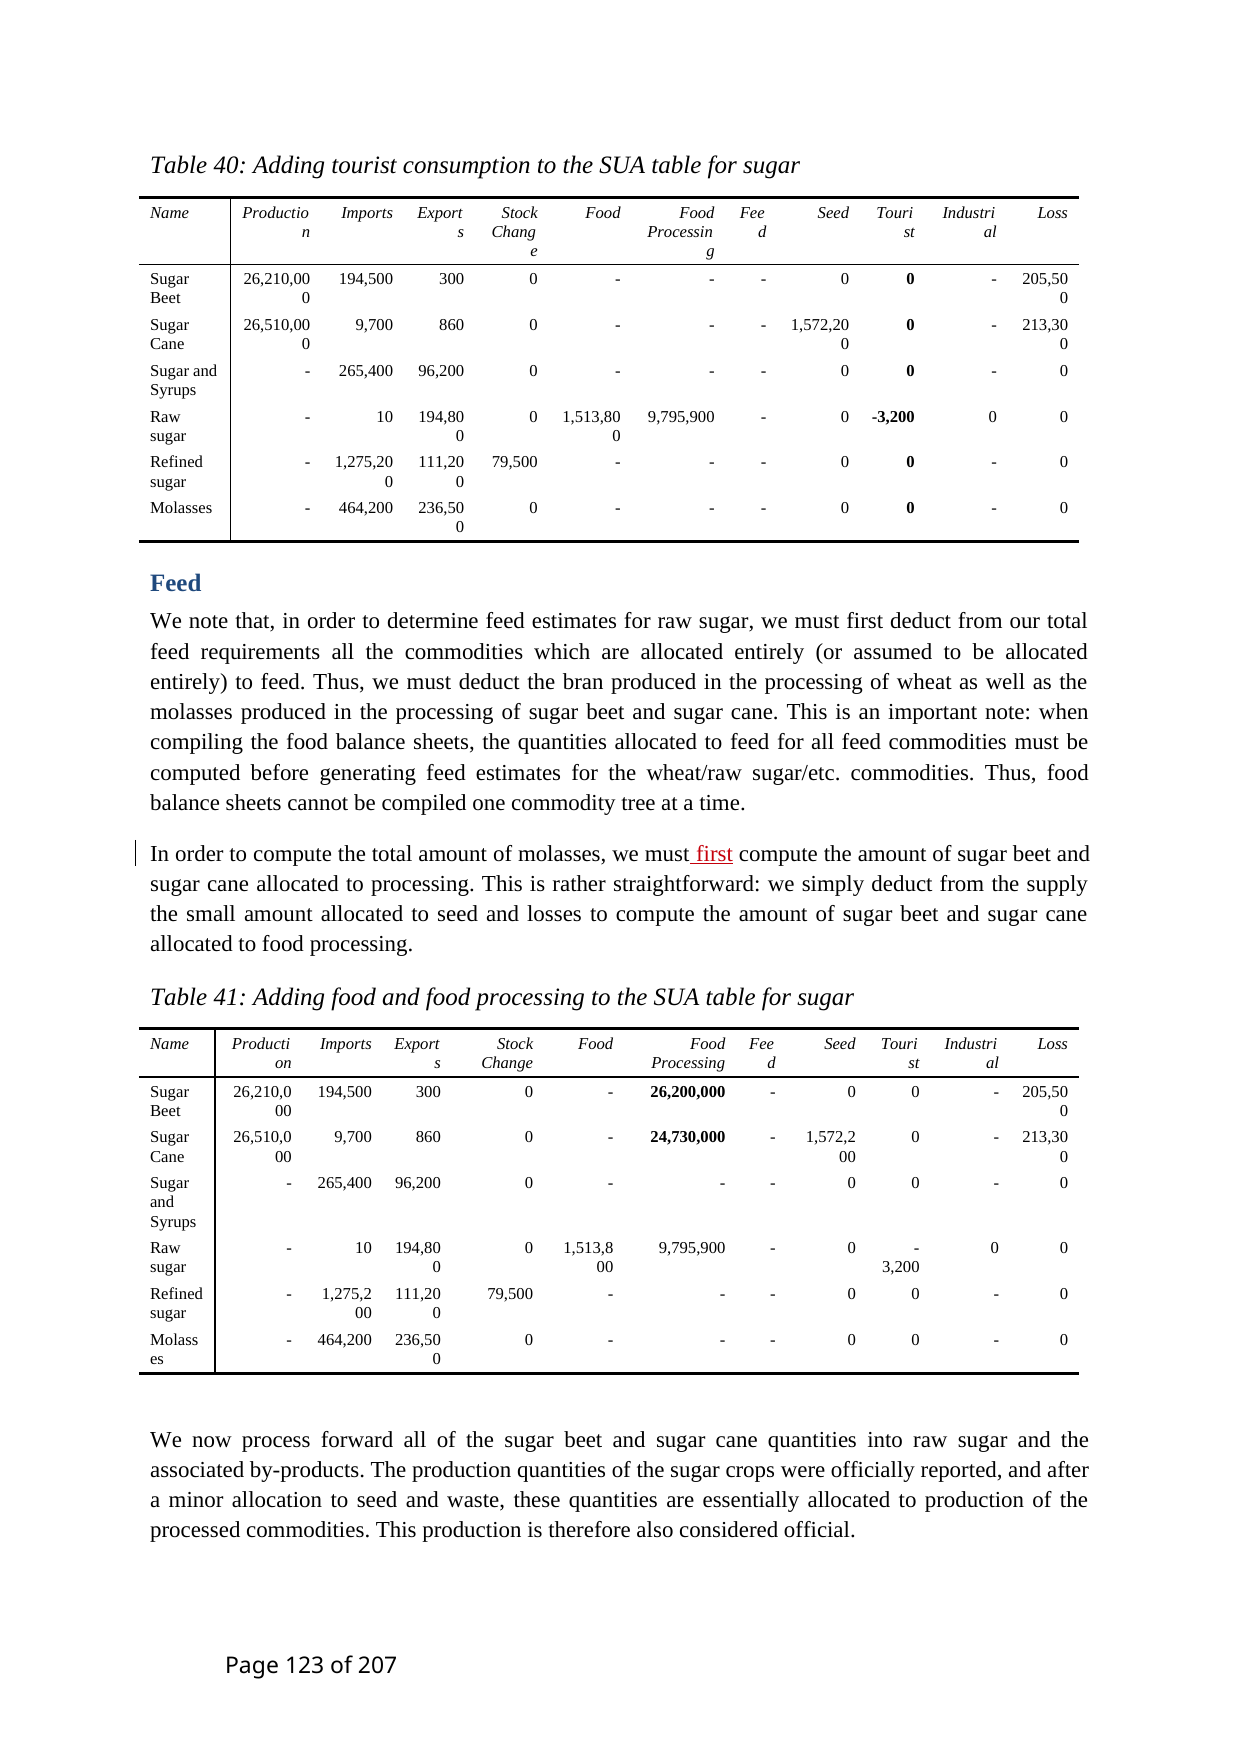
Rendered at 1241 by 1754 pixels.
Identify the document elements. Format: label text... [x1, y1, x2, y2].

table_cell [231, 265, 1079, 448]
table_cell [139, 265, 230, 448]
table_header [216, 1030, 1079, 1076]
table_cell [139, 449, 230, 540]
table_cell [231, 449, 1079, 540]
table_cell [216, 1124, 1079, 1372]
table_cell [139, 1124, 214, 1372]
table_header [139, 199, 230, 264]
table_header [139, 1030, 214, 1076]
subtitle Feed [150, 568, 1090, 597]
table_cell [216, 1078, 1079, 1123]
text In order to compute the total amount of molasses, we must compute the amount of sugar beet and sugar cane allocated to processing. This is rather straightforward: we simply deduct from the supply the small amount allocated to seed and losses to compute the amount of sugar beet and sugar cane allocated to food processing. [150, 840, 1090, 957]
text We now process forward all of the sugar beet and sugar cane quantities into raw sugar and the associated by-products. The production quantities of the sugar crops were officially reported, and after a minor allocation to seed and waste, these quantities are essentially allocated to production of the processed commodities. This production is therefore also considered official. [150, 1426, 1090, 1543]
text Table 40: Adding tourist consumption to the SUA table for sugar [150, 150, 1090, 179]
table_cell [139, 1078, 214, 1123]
text Table 41: Adding food and food processing to the SUA table for sugar [150, 982, 1090, 1010]
text We note that, in order to determine feed estimates for raw sugar, we must first deduct from our total feed requirements all the commodities which are allocated entirely (or assumed to be allocated entirely) to feed. Thus, we must deduct the bran produced in the processing of wheat as well as the molasses produced in the processing of sugar beet and sugar cane. This is an important note: when compiling the food balance sheets, the quantities allocated to feed for all feed commodities must be computed before generating feed estimates for the wheat/raw sugar/etc. commodities. Thus, food balance sheets cannot be compiled one commodity tree at a time. [150, 608, 1090, 815]
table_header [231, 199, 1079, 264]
